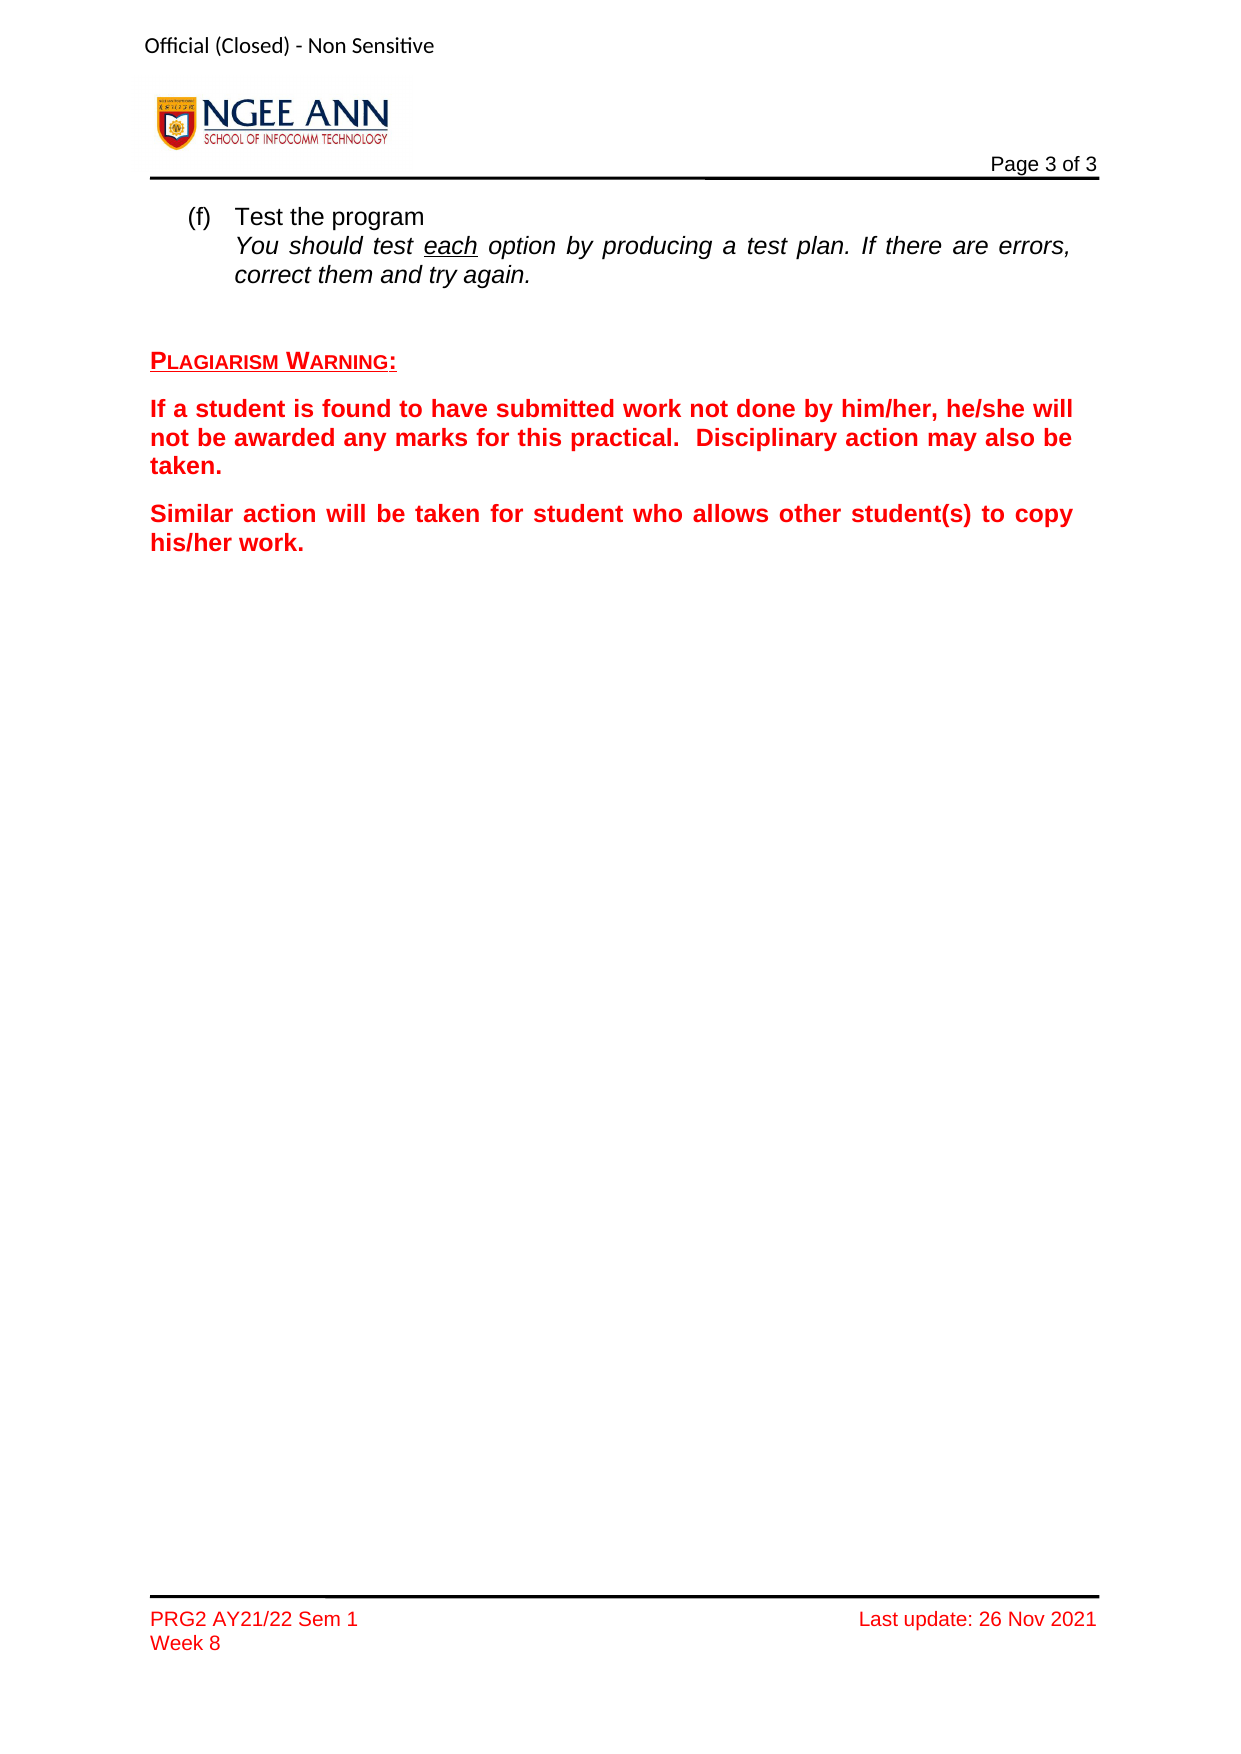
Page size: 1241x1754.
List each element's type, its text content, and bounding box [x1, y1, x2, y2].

text If a student is found to have submitted work not done by him/her, he/she will not be awarded any marks for this practical. Disciplinary action may also be taken. [150, 394, 1075, 480]
list Test the program [187, 202, 1097, 231]
text You should test each option by producing a test plan. If there are errors, correct them and try again. [234, 231, 1075, 288]
text Plagiarism Warning: [150, 346, 1097, 375]
text Similar action will be taken for student who allows other student(s) to copy his/her work. [150, 499, 1075, 557]
picture [131, 75, 413, 172]
